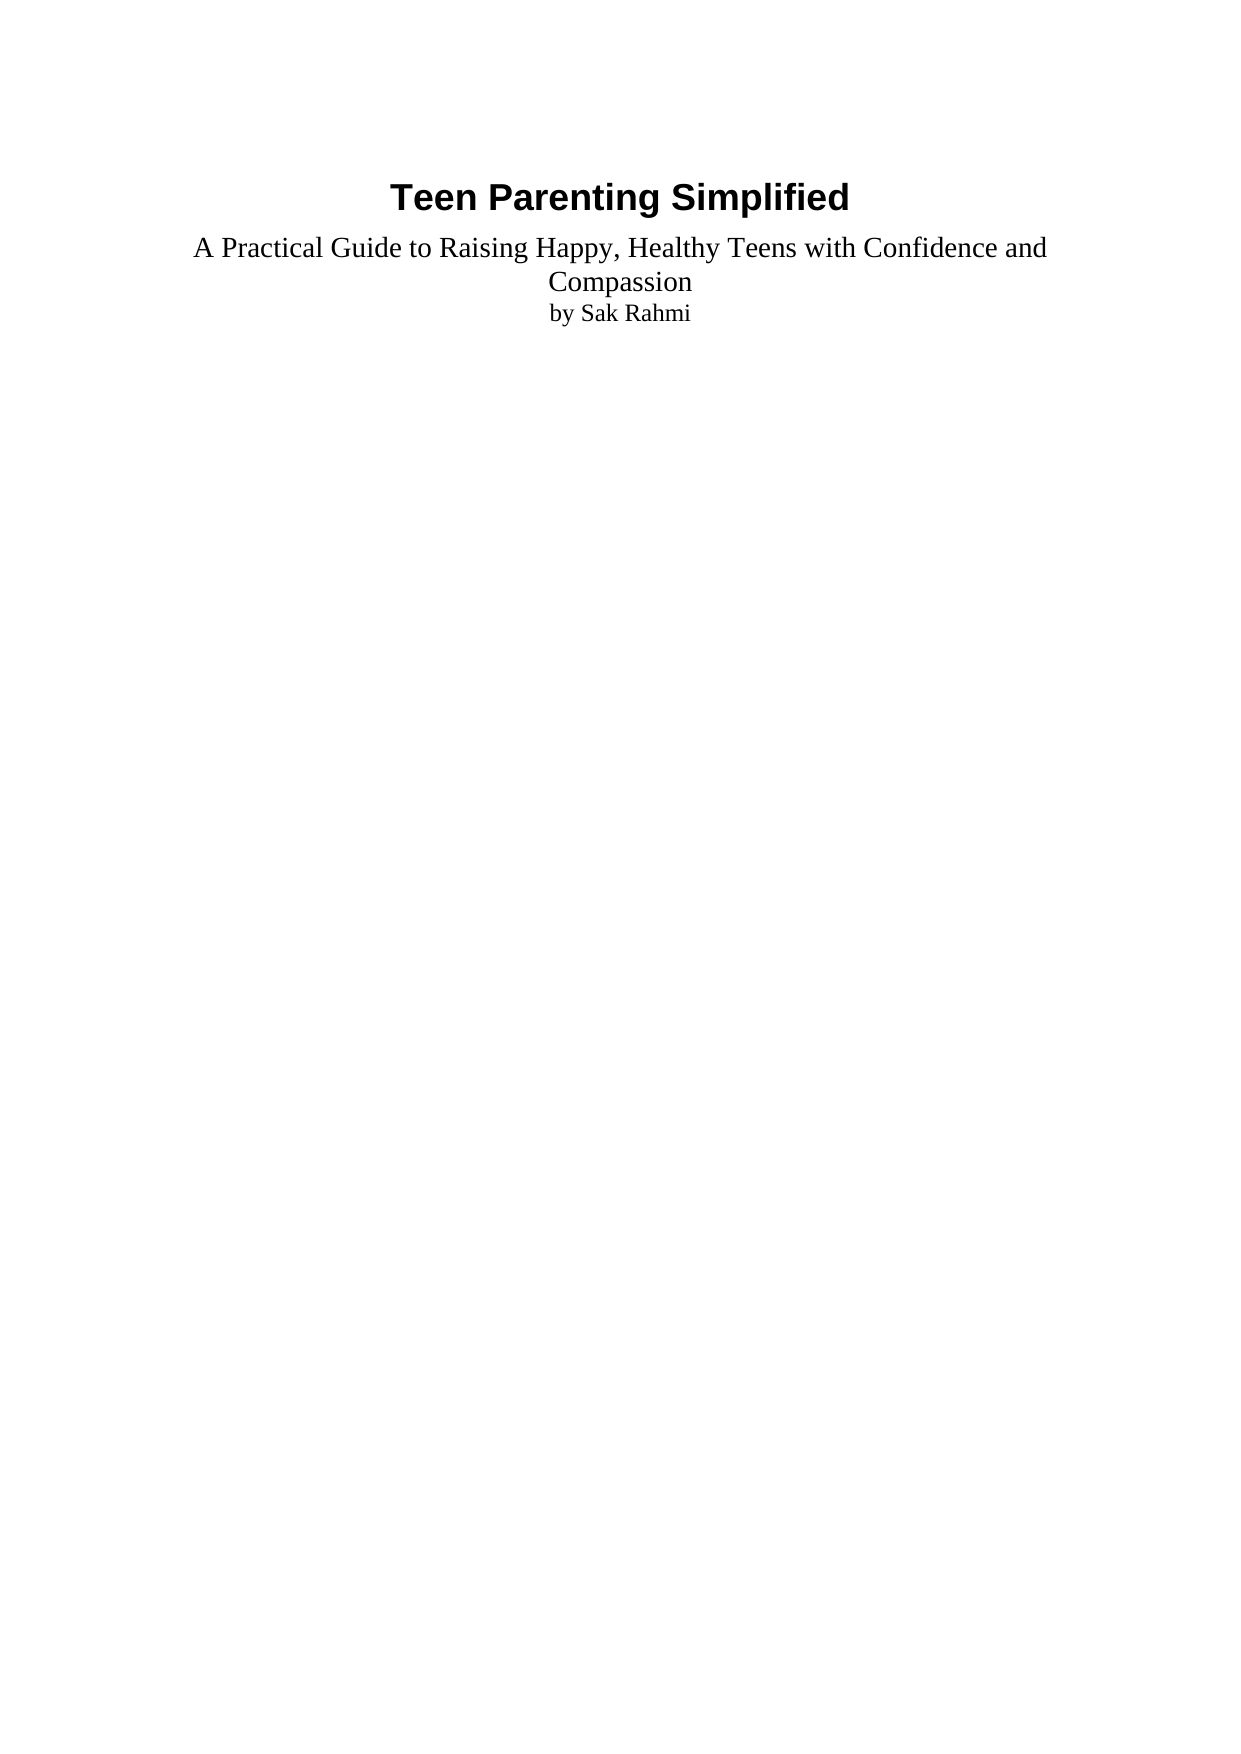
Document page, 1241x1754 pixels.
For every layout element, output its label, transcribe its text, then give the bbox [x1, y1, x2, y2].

text A Practical Guide to Raising Happy, Healthy Teens with Confidence and Compassion [150, 231, 1090, 298]
title Teen Parenting Simplified [150, 175, 1090, 218]
text by Sak Rahmi [150, 298, 1090, 326]
